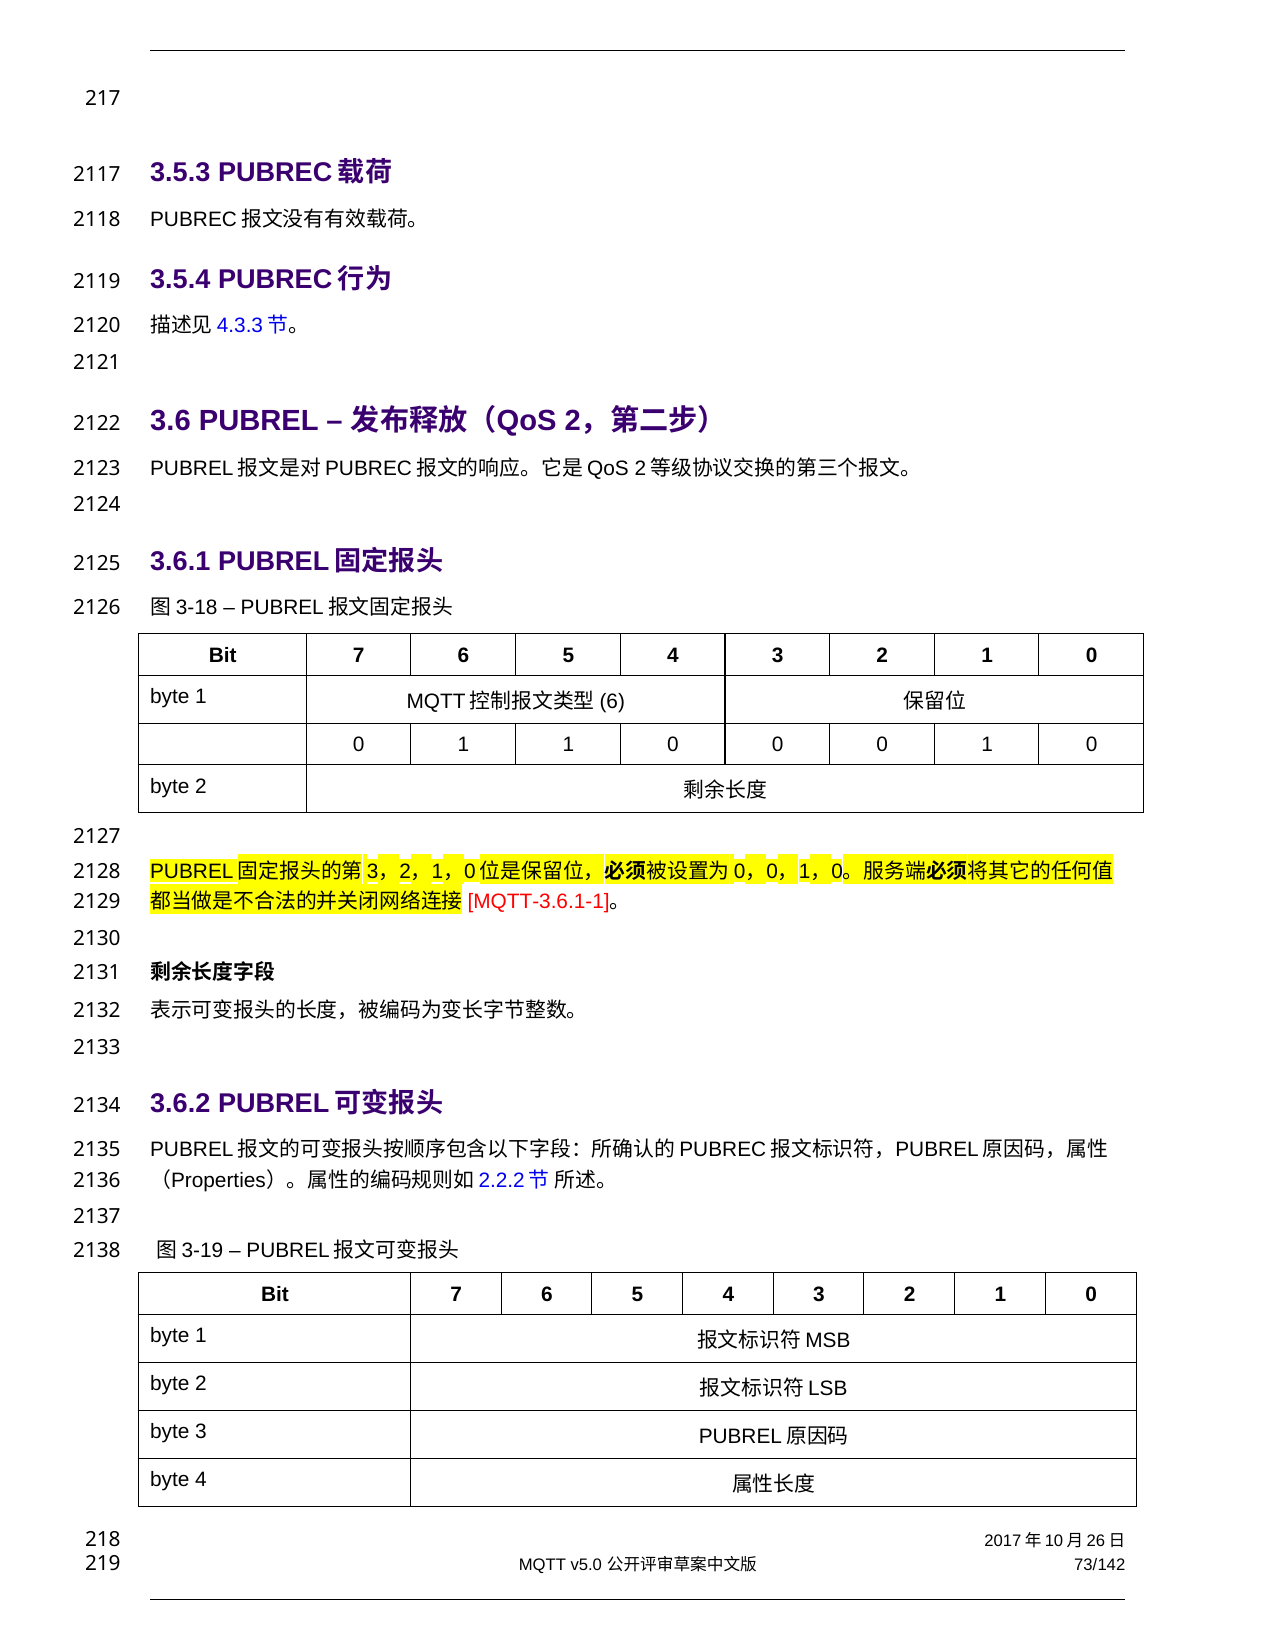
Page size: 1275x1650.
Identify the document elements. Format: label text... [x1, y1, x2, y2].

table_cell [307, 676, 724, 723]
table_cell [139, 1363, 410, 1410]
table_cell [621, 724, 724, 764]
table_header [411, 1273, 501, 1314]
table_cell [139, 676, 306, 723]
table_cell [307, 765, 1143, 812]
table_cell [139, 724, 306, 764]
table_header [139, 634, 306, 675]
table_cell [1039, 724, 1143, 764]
text 剩余长度字段 [150, 955, 1125, 985]
subtitle PUBREC载荷 [150, 150, 1125, 189]
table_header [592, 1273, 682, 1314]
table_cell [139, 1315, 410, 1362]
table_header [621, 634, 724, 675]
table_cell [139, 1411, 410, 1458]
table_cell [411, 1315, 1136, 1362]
text PUBREL报文是对PUBREC报文的响应。它是QoS 2等级协议交换的第三个报文。 [150, 451, 1125, 481]
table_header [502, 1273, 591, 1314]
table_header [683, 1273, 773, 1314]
subtitle PUBREL – 发布释放（QoS 2，第二步） [150, 396, 1125, 438]
text PUBREL固定报头的第3，2，1，0位是保留位，必须被设置为0，0，1，0。服务端必须将其它的任何值都当做是不合法的并关闭网络连接 [MQTT-3.6.1-1]。 [462, 854, 1125, 914]
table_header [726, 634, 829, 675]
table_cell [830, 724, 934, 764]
subtitle PUBREL固定报头 [150, 538, 1125, 578]
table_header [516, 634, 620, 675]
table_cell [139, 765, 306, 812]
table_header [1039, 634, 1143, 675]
text 表示可变报头的长度，被编码为变长字节整数。 [150, 993, 1125, 1024]
subtitle PUBREL可变报头 [150, 1081, 1125, 1120]
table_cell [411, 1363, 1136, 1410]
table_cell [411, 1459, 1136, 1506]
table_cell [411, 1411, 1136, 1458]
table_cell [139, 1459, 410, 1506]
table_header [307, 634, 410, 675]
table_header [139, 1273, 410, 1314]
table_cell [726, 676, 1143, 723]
subtitle PUBREC行为 [150, 257, 1125, 296]
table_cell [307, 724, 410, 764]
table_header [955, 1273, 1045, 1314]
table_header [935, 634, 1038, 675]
text PUBREL报文的可变报头按顺序包含以下字段：所确认的PUBREC报文标识符，PUBREL原因码，属性（Properties）。属性的编码规则如2.2.2节 所述。 [150, 1133, 1125, 1193]
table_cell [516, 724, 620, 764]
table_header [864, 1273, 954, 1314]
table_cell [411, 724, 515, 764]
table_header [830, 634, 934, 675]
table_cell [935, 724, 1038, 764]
text PUBREC报文没有有效载荷。 [150, 202, 1125, 232]
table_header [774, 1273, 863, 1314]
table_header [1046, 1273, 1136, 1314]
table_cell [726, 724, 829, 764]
text 描述见4.3.3节。 [150, 309, 1125, 339]
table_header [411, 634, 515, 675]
